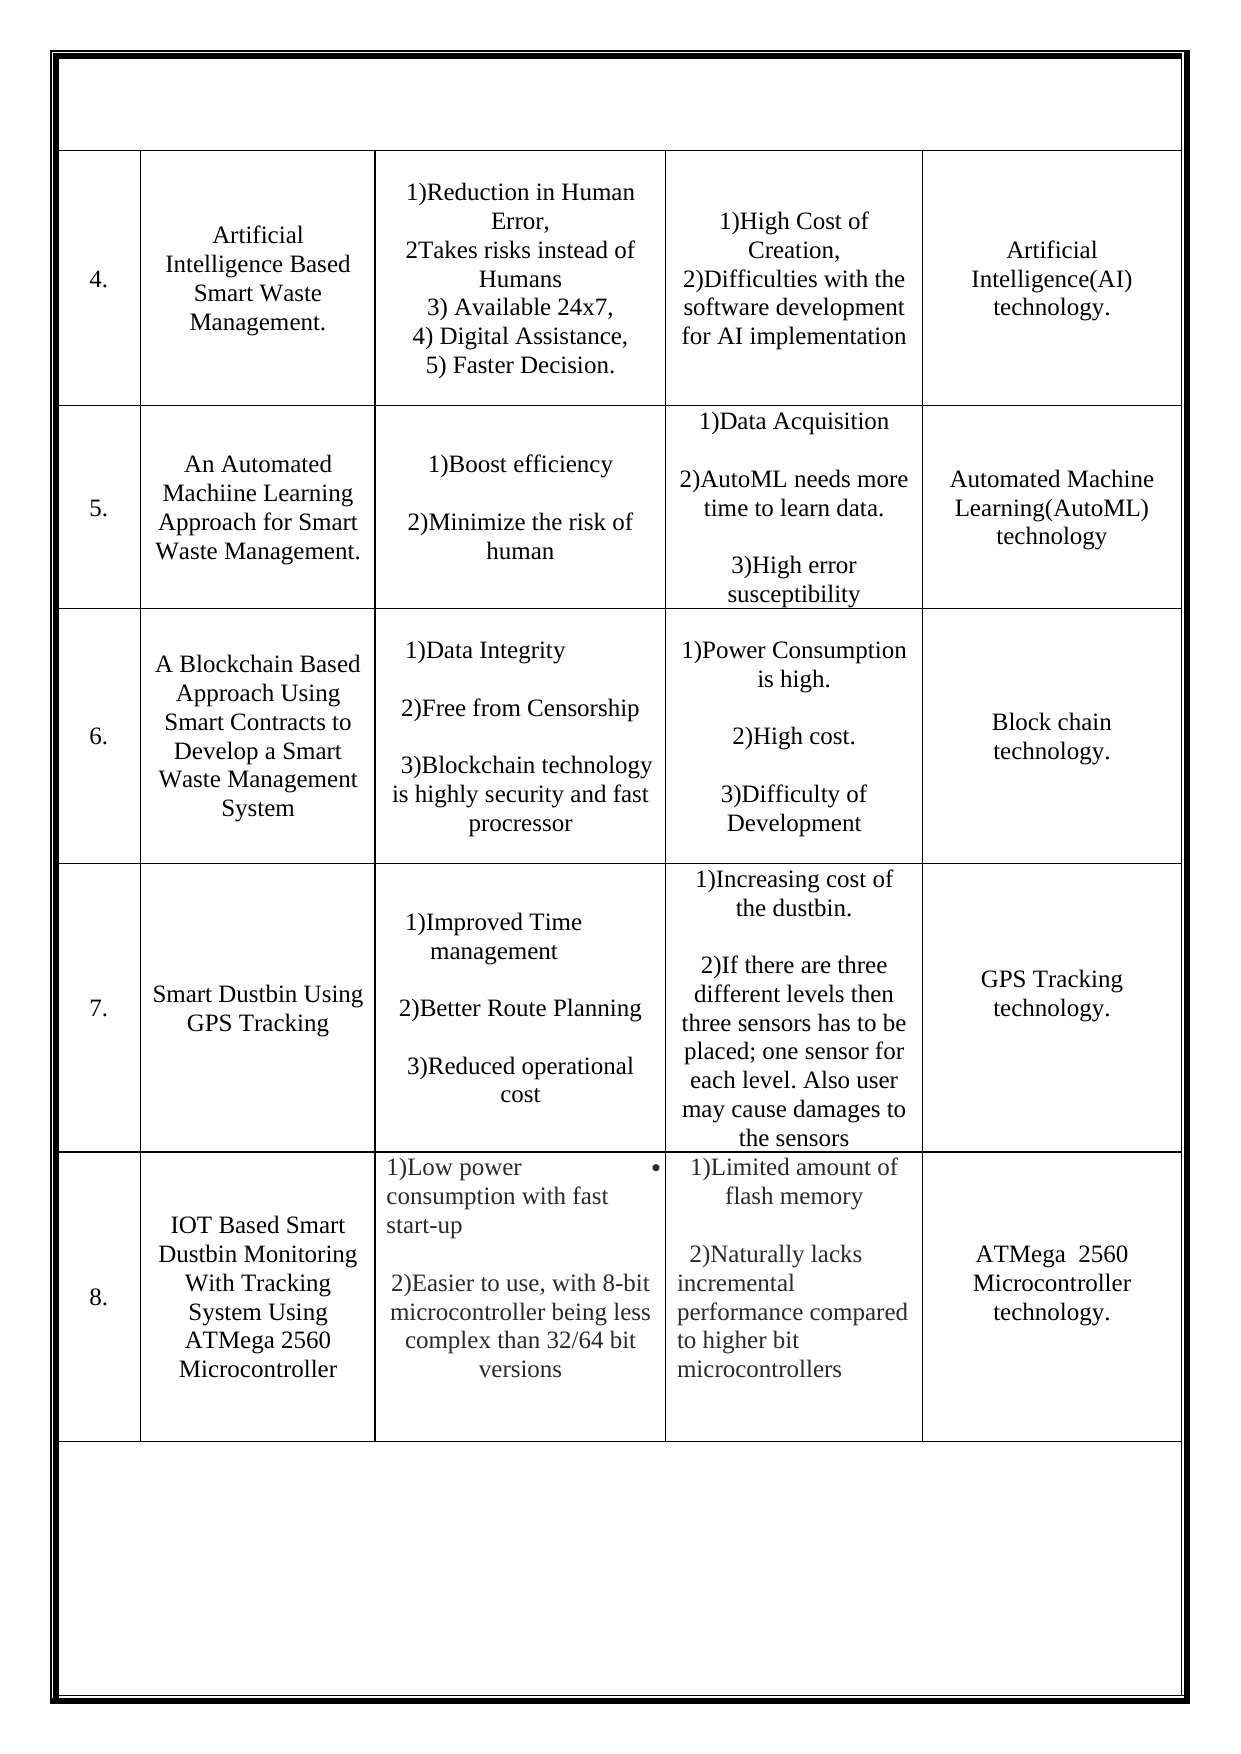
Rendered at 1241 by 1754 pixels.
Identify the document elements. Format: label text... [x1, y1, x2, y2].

table_cell Smart Dustbin Using GPS Tracking [141, 864, 374, 1151]
table_cell 1)Power Consumption is high. 2)High cost. 3)Difficulty of Development [666, 609, 922, 863]
table_cell 1)Boost efficiency 2)Minimize the risk of human [376, 406, 665, 608]
table_cell A Blockchain Based Approach Using Smart Contracts to Develop a Smart Waste Management System [141, 609, 374, 863]
table_cell 1)Data Integrity 2)Free from Censorship 3)Blockchain technology is highly security and fast procressor [376, 609, 665, 863]
table_cell Artificial Intelligence(AI) technology. [923, 151, 1181, 405]
table_cell 4. [59, 151, 140, 405]
table_cell 5. [59, 406, 140, 608]
table_cell 1)Limited amount of flash memory 2)Naturally lacks incremental performance compared to higher bit microcontrollers [666, 1153, 922, 1441]
table_cell 7. [59, 864, 140, 1151]
table_cell 6. [59, 609, 140, 863]
table_cell Artificial Intelligence Based Smart Waste Management. [141, 151, 374, 405]
table_cell An Automated Machiine Learning Approach for Smart Waste Management. [141, 406, 374, 608]
table_cell IOT Based Smart Dustbin Monitoring With Tracking System Using ATMega 2560 Microcontroller [141, 1153, 374, 1441]
table_cell Block chain technology. [923, 609, 1181, 863]
table_cell 1)Increasing cost of the dustbin. 2)If there are three different levels then three sensors has to be placed; one sensor for each level. Also user may cause damages to the sensors [666, 864, 922, 1151]
table_cell ATMega 2560 Microcontroller technology. [923, 1153, 1181, 1441]
table_cell 1)Low power consumption with fast start-up 2)Easier to use, with 8-bit microcontroller being less complex than 32/64 bit versions [376, 1153, 665, 1441]
table_cell 1)Data Acquisition 2)AutoML needs more time to learn data. 3)High error susceptibility [666, 406, 922, 608]
table_cell 1)High Cost of Creation, 2)Difficulties with the software development for AI implementation [666, 151, 922, 405]
table_cell GPS Tracking technology. [923, 864, 1181, 1151]
table_cell 8. [59, 1153, 140, 1441]
table_cell 1)Improved Time management 2)Better Route Planning 3)Reduced operational cost [376, 864, 665, 1151]
table_cell 1)Reduction in Human Error, 2Takes risks instead of Humans 3) Available 24x7, 4) Digital Assistance, 5) Faster Decision. [376, 151, 665, 405]
table_cell Automated Machine Learning(AutoML) technology [923, 406, 1181, 608]
